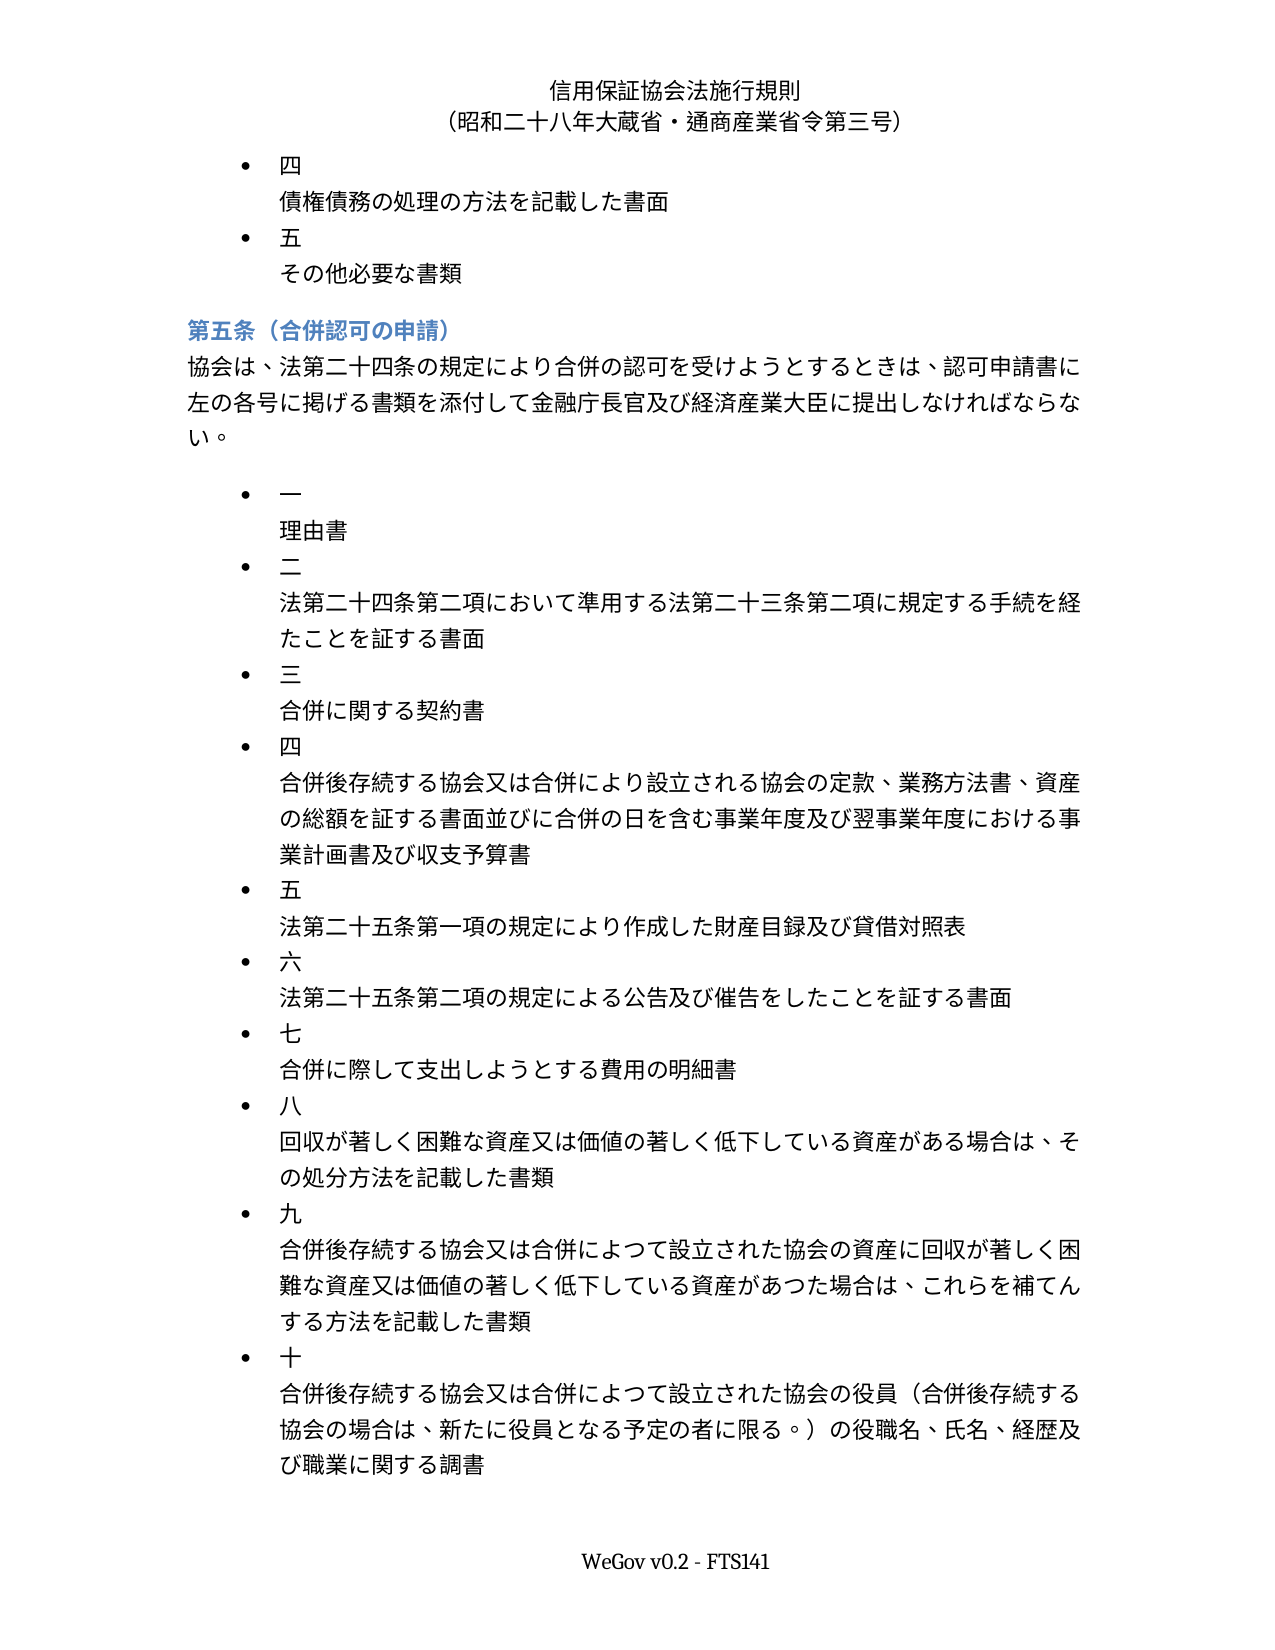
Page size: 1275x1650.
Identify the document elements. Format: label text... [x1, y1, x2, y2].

list 七 合併に際して支出しようとする費用の明細書 [242, 1018, 1087, 1085]
list 五 法第二十五条第一項の規定により作成した財産目録及び貸借対照表 [242, 874, 1087, 942]
list 四 合併後存続する協会又は合併により設立される協会の定款、業務方法書、資産の総額を証する書面並びに合併の日を含む事業年度及び翌事業年度における事業計画書及び収支予算書 [242, 731, 1087, 870]
list 三 合併に関する契約書 [242, 659, 1087, 726]
list 四 債権債務の処理の方法を記載した書面 [242, 150, 1087, 217]
list 九 合併後存続する協会又は合併によつて設立された協会の資産に回収が著しく困難な資産又は価値の著しく低下している資産があつた場合は、これらを補てんする方法を記載した書類 [242, 1198, 1087, 1337]
list 六 法第二十五条第二項の規定による公告及び催告をしたことを証する書面 [242, 946, 1087, 1013]
list 二 法第二十四条第二項において準用する法第二十三条第二項に規定する手続を経たことを証する書面 [242, 551, 1087, 654]
text 協会は、法第二十四条の規定により合併の認可を受けようとするときは、認可申請書に左の各号に掲げる書類を添付して金融庁長官及び経済産業大臣に提出しなければならない。 [187, 351, 1087, 454]
list 一 理由書 [242, 479, 1087, 546]
list 十 合併後存続する協会又は合併によつて設立された協会の役員（合併後存続する協会の場合は、新たに役員となる予定の者に限る。）の役職名、氏名、経歴及び職業に関する調書 [242, 1342, 1087, 1481]
list 八 回収が著しく困難な資産又は価値の著しく低下している資産がある場合は、その処分方法を記載した書類 [242, 1090, 1087, 1193]
list 五 その他必要な書類 [242, 222, 1087, 289]
subtitle 第五条（合併認可の申請） [187, 314, 1087, 346]
